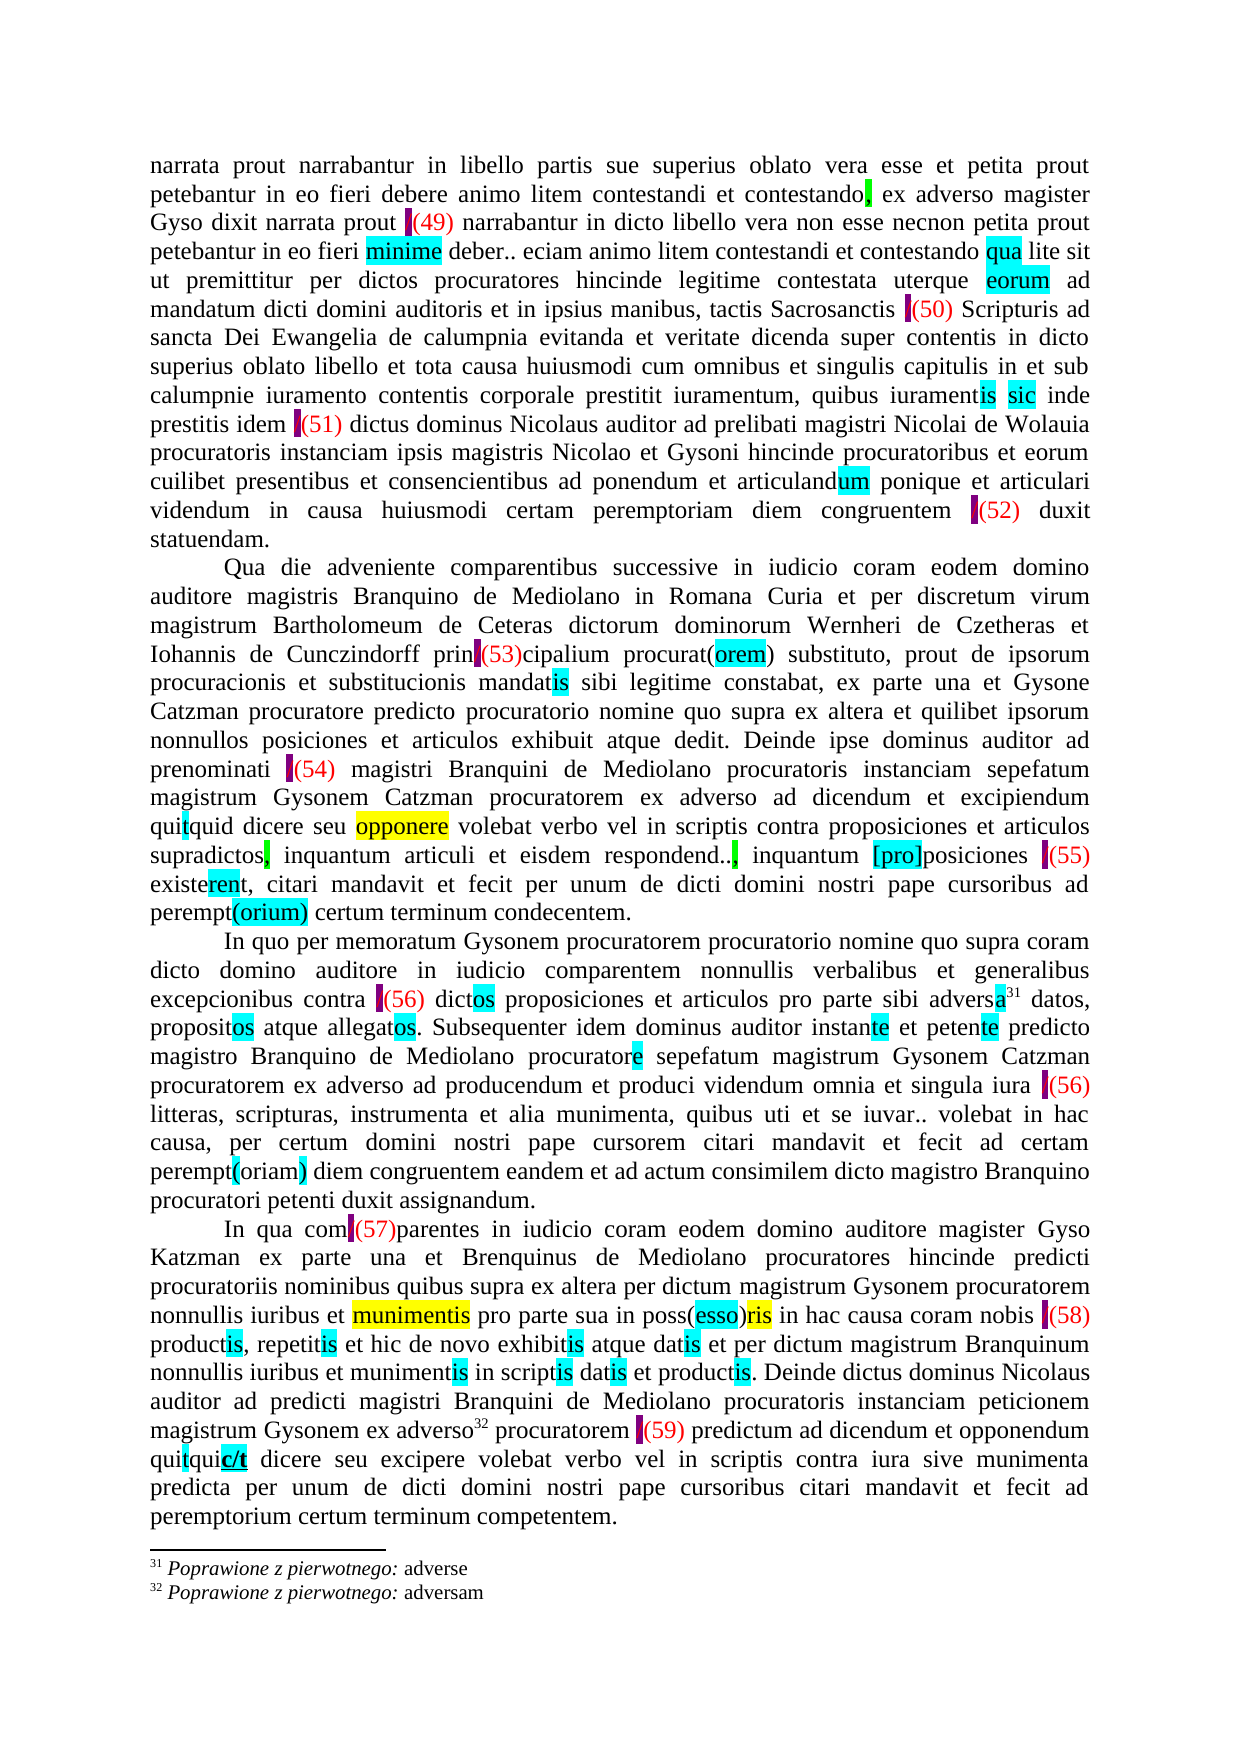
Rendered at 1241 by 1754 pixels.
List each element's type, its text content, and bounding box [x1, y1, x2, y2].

text Qua die adveniente comparentibus successive in iudicio coram eodem domino auditore magistris Branquino de Mediolano in Romana Curia et per discretum virum magistrum Bartholomeum de Ceteras dictorum dominorum Wernheri de Czetheras et Iohannis de Cunczindorff prin/(53)cipalium procurat(orem) substituto, prout de ipsorum procuracionis et substitucionis mandatis sibi legitime constabat, ex parte una et Gysone Catzman procuratore predicto procuratorio nomine quo supra ex altera et quilibet ipsorum nonnullos posiciones et articulos exhibuit atque dedit. Deinde ipse dominus auditor ad prenominati /(54) magistri Branquini de Mediolano procuratoris instanciam sepefatum magistrum Gysonem Catzman procuratorem ex adverso ad dicendum et excipiendum quitquid dicere seu opponere volebat verbo vel in scriptis contra proposiciones et articulos supradictos, inquantum articuli et eisdem respondend.., inquantum [pro]posiciones /(55) existerent, citari mandavit et fecit per unum de dicti domini nostri pape cursoribus ad perempt(orium) certum terminum condecentem. [150, 552, 1090, 926]
text In qua com/(57)parentes in iudicio coram eodem domino auditore magister Gyso Katzman ex parte una et Brenquinus de Mediolano procuratores hincinde predicti procuratoriis nominibus quibus supra ex altera per dictum magistrum Gysonem procuratorem nonnullis iuribus et munimentis pro parte sua in poss(esso)ris in hac causa coram nobis /(58) productis, repetitis et hic de novo exhibitis atque datis et per dictum magistrum Branquinum nonnullis iuribus et munimentis in scriptis datis et productis. Deinde dictus dominus Nicolaus auditor ad predicti magistri Branquini de Mediolano procuratoris instanciam peticionem magistrum Gysonem ex adverso procuratorem /(59) predictum ad dicendum et opponendum quitquic/t dicere seu excipere volebat verbo vel in scriptis contra iura sive munimenta predicta per unum de dicti domini nostri pape cursoribus citari mandavit et fecit ad peremptorium certum terminum competentem. [150, 1214, 1090, 1530]
text In quo per memoratum Gysonem procuratorem procuratorio nomine quo supra coram dicto domino auditore in iudicio comparentem nonnullis verbalibus et generalibus excepcionibus contra /(56) dictos proposiciones et articulos pro parte sibi adversa datos, propositos atque allegatos. Subsequenter idem dominus auditor instante et petente predicto magistro Branquino de Mediolano procuratore sepefatum magistrum Gysonem Catzman procuratorem ex adverso ad producendum et produci videndum omnia et singula iura /(56) litteras, scripturas, instrumenta et alia munimenta, quibus uti et se iuvar.. volebat in hac causa, per certum domini nostri pape cursorem citari mandavit et fecit ad certam perempt(oriam) diem congruentem eandem et ad actum consimilem dicto magistro Branquino procuratori petenti duxit assignandum. [150, 926, 1090, 1214]
